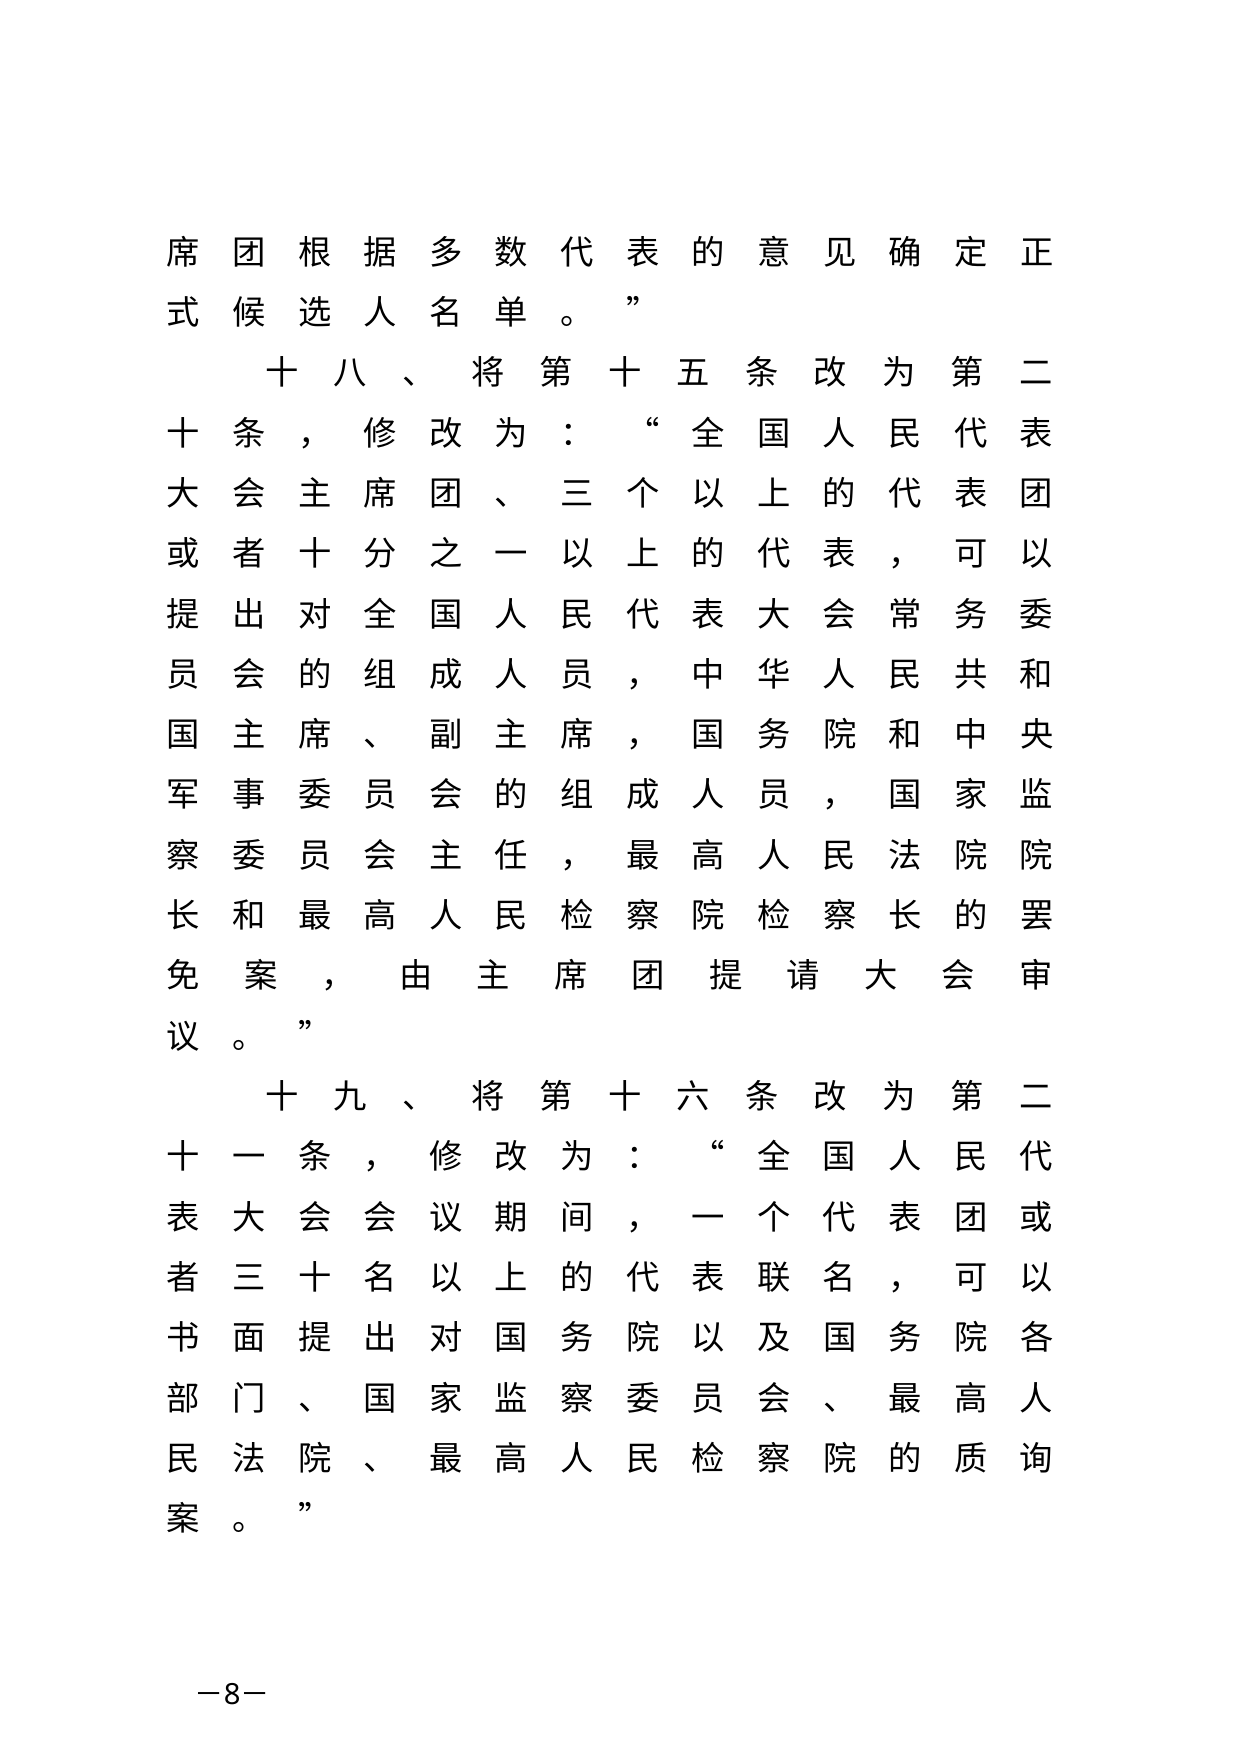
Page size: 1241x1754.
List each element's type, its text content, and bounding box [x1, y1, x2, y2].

text 十九、将第十六条改为第二十一条，修改为：“全国人民代表大会会议期间，一个代表团或者三十名以上的代表联名，可以书面提出对国务院以及国务院各部门、国家监察委员会、最高人民法院、最高人民检察院的质询案。” [167, 1064, 1085, 1546]
text 十八、将第十五条改为第二十条，修改为：“全国人民代表大会主席团、三个以上的代表团或者十分之一以上的代表，可以提出对全国人民代表大会常务委员会的组成人员，中华人民共和国主席、副主席，国务院和中央军事委员会的组成人员，国家监察委员会主任，最高人民法院院长和最高人民检察院检察长的罢免案，由主席团提请大会审议。” [167, 340, 1085, 1064]
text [167, 219, 1085, 340]
